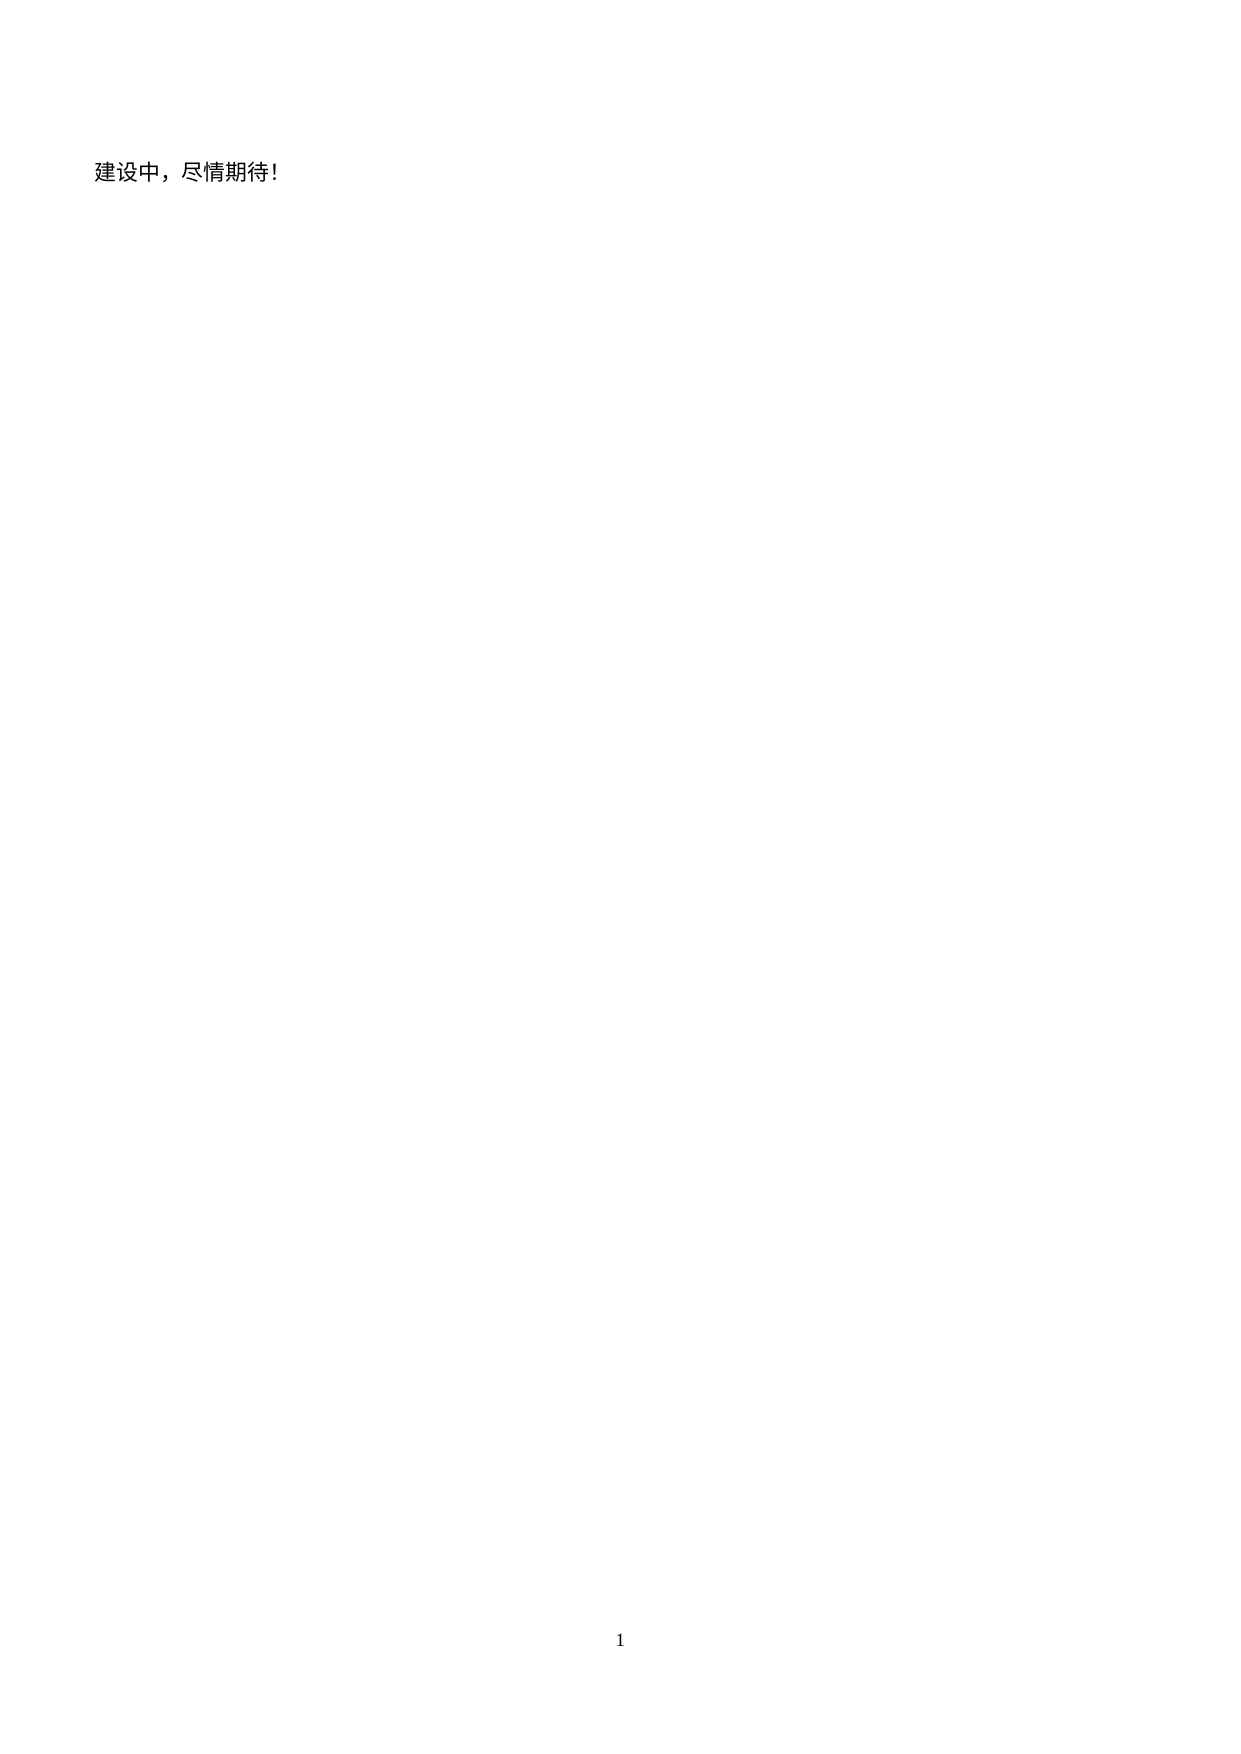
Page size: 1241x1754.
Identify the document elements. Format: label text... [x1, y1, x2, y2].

text 建设中，尽情期待！ [89, 154, 1152, 187]
